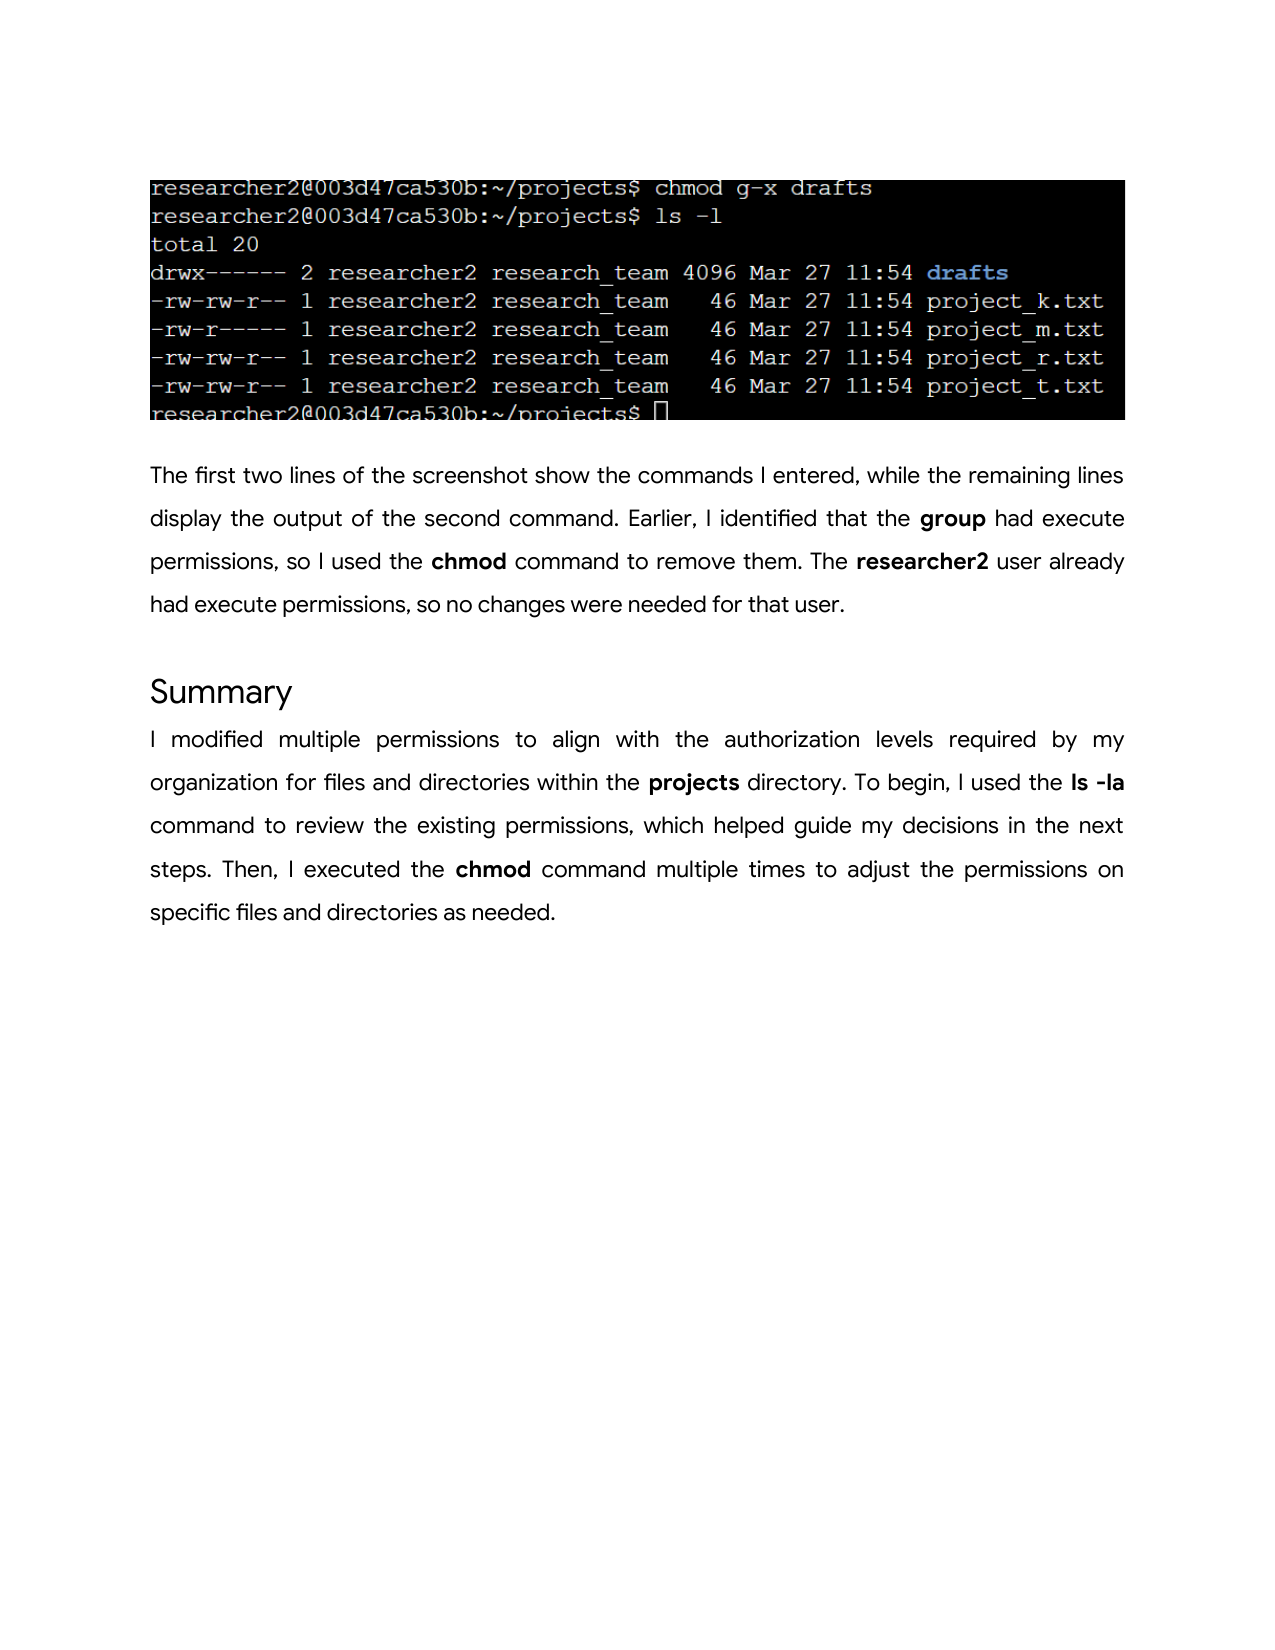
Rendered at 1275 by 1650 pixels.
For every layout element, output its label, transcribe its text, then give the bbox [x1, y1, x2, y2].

picture [150, 180, 1125, 420]
subtitle Summary [150, 671, 1125, 713]
text I modified multiple permissions to align with the authorization levels required by my organization for files and directories within the projects directory. To begin, I used the ls -la command to review the existing permissions, which helped guide my decisions in the next steps. Then, I executed the chmod command multiple times to adjust the permissions on specific files and directories as needed. [150, 725, 1125, 927]
subtitle The first two lines of the screenshot show the commands I entered, while the remaining lines display the output of the second command. Earlier, I identified that the group had execute permissions, so I used the chmod command to remove them. The researcher2 user already had execute permissions, so no changes were needed for that user. [150, 461, 1125, 619]
